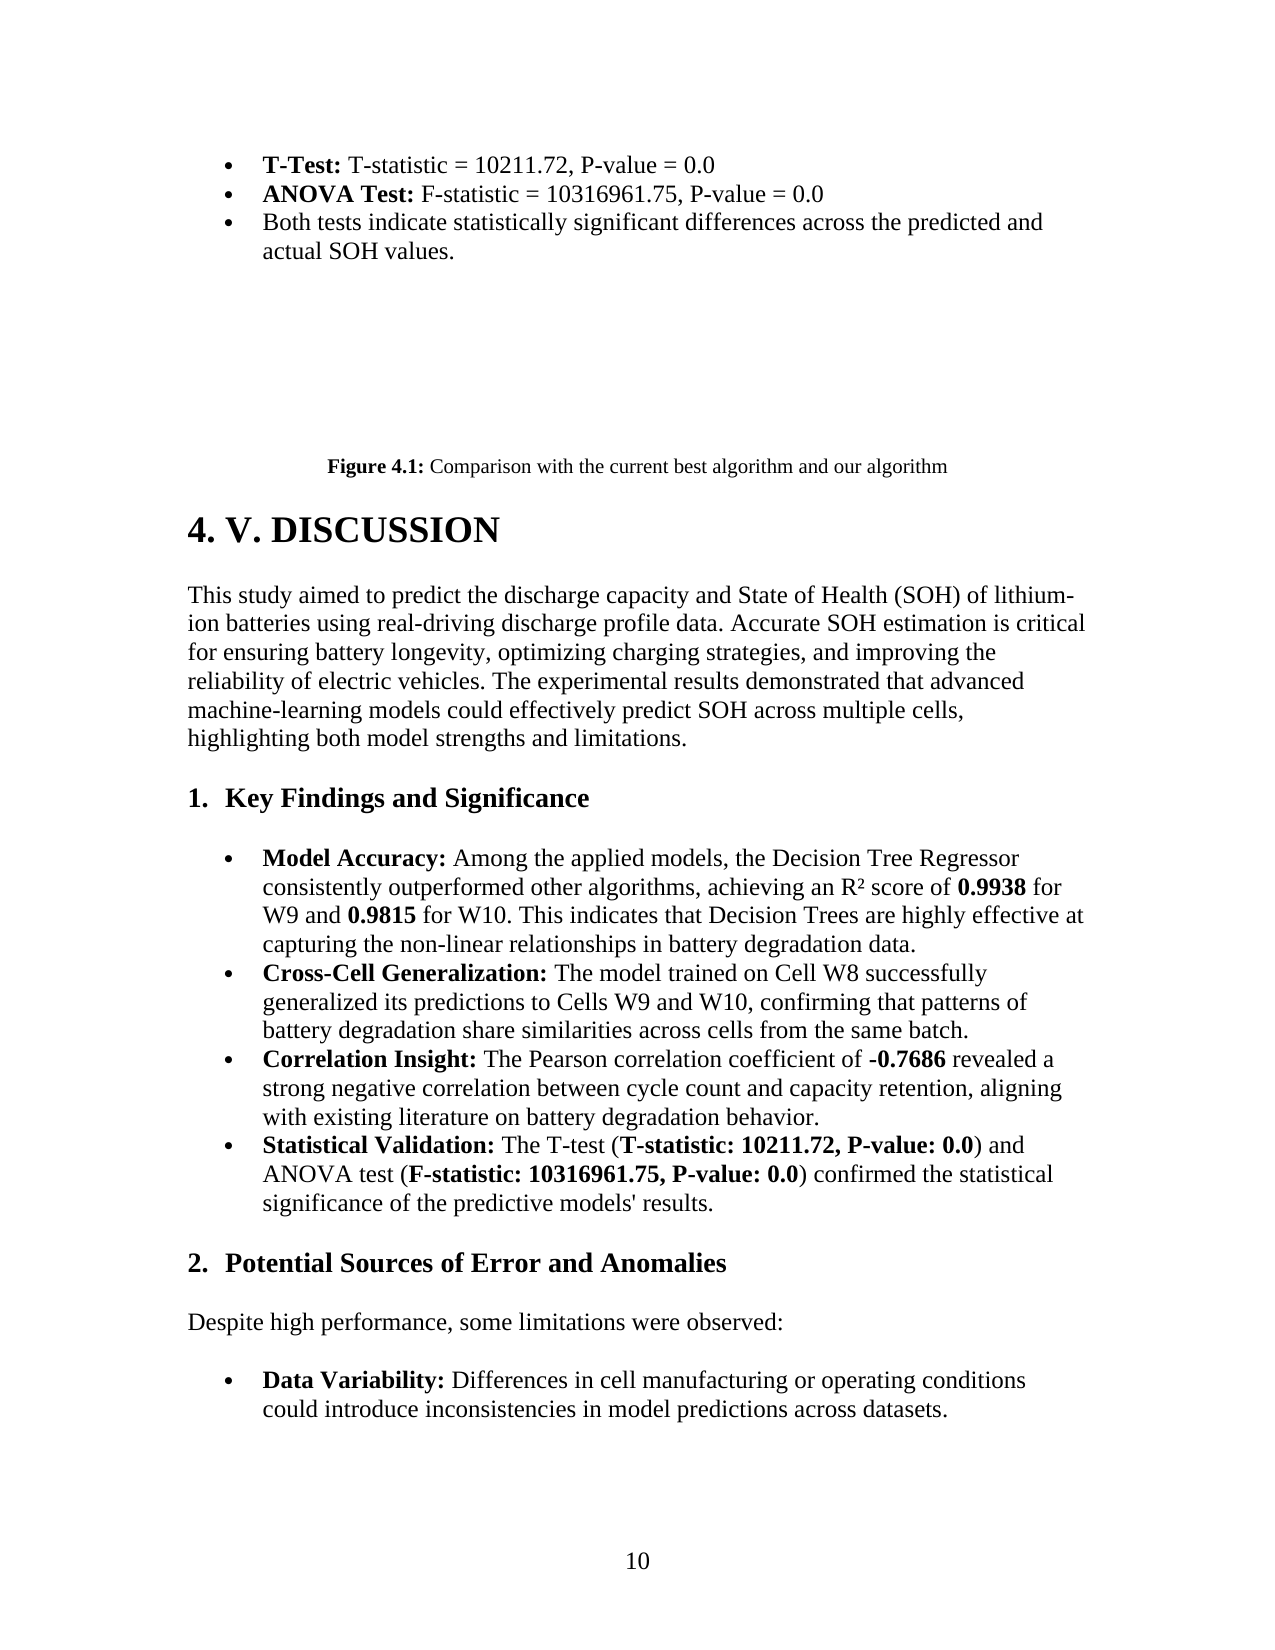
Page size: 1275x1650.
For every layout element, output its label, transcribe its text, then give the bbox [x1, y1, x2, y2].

list Data Variability: Differences in cell manufacturing or operating conditions could introduce inconsistencies in model predictions across datasets. [225, 1365, 1087, 1423]
list Correlation Insight: The Pearson correlation coefficient of -0.7686 revealed a strong negative correlation between cycle count and capacity retention, aligning with existing literature on battery degradation behavior. [225, 1044, 1087, 1130]
list V. DISCUSSION [187, 507, 1087, 551]
text Figure 4.1: Comparison with the current best algorithm and our algorithm [187, 454, 1087, 478]
list Statistical Validation: The T-test (T-statistic: 10211.72, P-value: 0.0) and ANOVA test (F-statistic: 10316961.75, P-value: 0.0) confirmed the statistical significance of the predictive models' results. [225, 1130, 1087, 1217]
list Model Accuracy: Among the applied models, the Decision Tree Regressor consistently outperformed other algorithms, achieving an R² score of 0.9938 for W9 and 0.9815 for W10. This indicates that Decision Trees are highly effective at capturing the non-linear relationships in battery degradation data. [225, 843, 1087, 958]
list T-Test: T-statistic = 10211.72, P-value = 0.0 [225, 150, 1087, 179]
list Key Findings and Significance [187, 781, 1087, 814]
text Despite high performance, some limitations were observed: [187, 1307, 1087, 1336]
list ANOVA Test: F-statistic = 10316961.75, P-value = 0.0 [225, 179, 1087, 207]
list Both tests indicate statistically significant differences across the predicted and actual SOH values. [225, 207, 1087, 265]
list Cross-Cell Generalization: The model trained on Cell W8 successfully generalized its predictions to Cells W9 and W10, confirming that patterns of battery degradation share similarities across cells from the same batch. [225, 958, 1087, 1044]
text This study aimed to predict the discharge capacity and State of Health (SOH) of lithium-ion batteries using real-driving discharge profile data. Accurate SOH estimation is critical for ensuring battery longevity, optimizing charging strategies, and improving the reliability of electric vehicles. The experimental results demonstrated that advanced machine-learning models could effectively predict SOH across multiple cells, highlighting both model strengths and limitations. [187, 580, 1087, 752]
list Potential Sources of Error and Anomalies [187, 1246, 1087, 1278]
